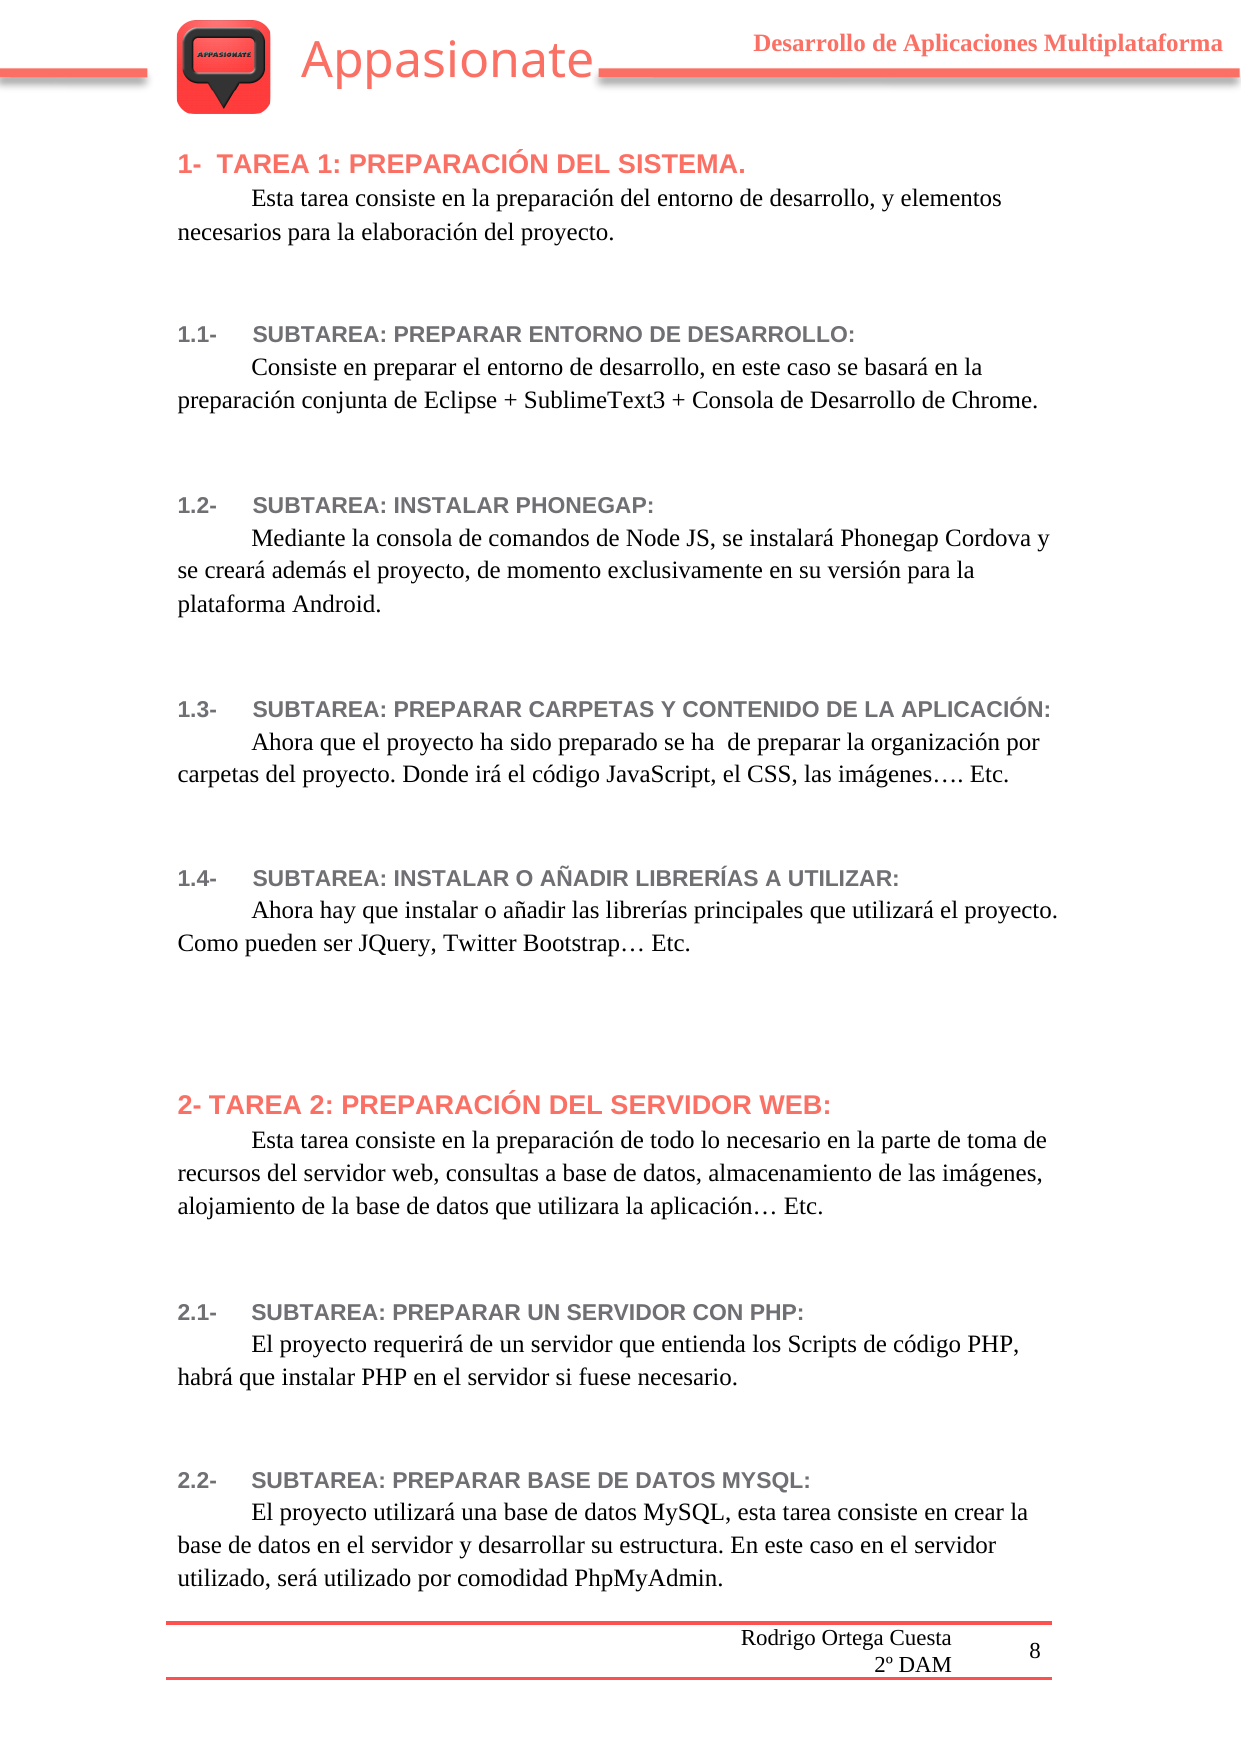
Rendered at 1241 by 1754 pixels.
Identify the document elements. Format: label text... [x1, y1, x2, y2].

subtitle SUBTAREA: PREPARAR ENTORNO DE DESARROLLO: [177, 321, 1063, 348]
subtitle 2- TAREA 2: PREPARACIÓN DEL SERVIDOR WEB: [177, 1089, 1063, 1121]
text Consiste en preparar el entorno de desarrollo, en este caso se basará en la preparación conjunta de Eclipse + SublimeText3 + Consola de Desarrollo de Chrome. [177, 352, 1063, 413]
subtitle SUBTAREA: PREPARAR CARPETAS Y CONTENIDO DE LA APLICACIÓN: [177, 696, 1063, 723]
subtitle SUBTAREA: INSTALAR O AÑADIR LIBRERÍAS A UTILIZAR: [177, 864, 1063, 891]
picture [176, 20, 271, 114]
text El proyecto requerirá de un servidor que entienda los Scripts de código PHP, habrá que instalar PHP en el servidor si fuese necesario. [177, 1329, 1063, 1391]
subtitle 2.1- SUBTAREA: PREPARAR UN SERVIDOR CON PHP: [177, 1299, 1063, 1325]
text El proyecto utilizará una base de datos MySQL, esta tarea consiste en crear la base de datos en el servidor y desarrollar su estructura. En este caso en el servidor utilizado, será utilizado por comodidad PhpMyAdmin. [177, 1497, 1063, 1592]
text Esta tarea consiste en la preparación de todo lo necesario en la parte de toma de recursos del servidor web, consultas a base de datos, almacenamiento de las imágenes, alojamiento de la base de datos que utilizara la aplicación… Etc. [177, 1125, 1063, 1220]
text Mediante la consola de comandos de Node JS, se instalará Phonegap Cordova y se creará además el proyecto, de momento exclusivamente en su versión para la plataforma Android. [177, 523, 1063, 617]
text Esta tarea consiste en la preparación del entorno de desarrollo, y elementos necesarios para la elaboración del proyecto. [177, 183, 1063, 245]
text Ahora que el proyecto ha sido preparado se ha de preparar la organización por carpetas del proyecto. Donde irá el código JavaScript, el CSS, las imágenes…. Etc. [177, 727, 1063, 788]
subtitle SUBTAREA: INSTALAR PHONEGAP: [177, 492, 1063, 519]
text Ahora hay que instalar o añadir las librerías principales que utilizará el proyecto. Como pueden ser JQuery, Twitter Bootstrap… Etc. [177, 895, 1063, 956]
subtitle 1- TAREA 1: PREPARACIÓN DEL SISTEMA. [177, 148, 1063, 179]
subtitle 2.2- SUBTAREA: PREPARAR BASE DE DATOS MYSQL: [177, 1467, 1063, 1493]
